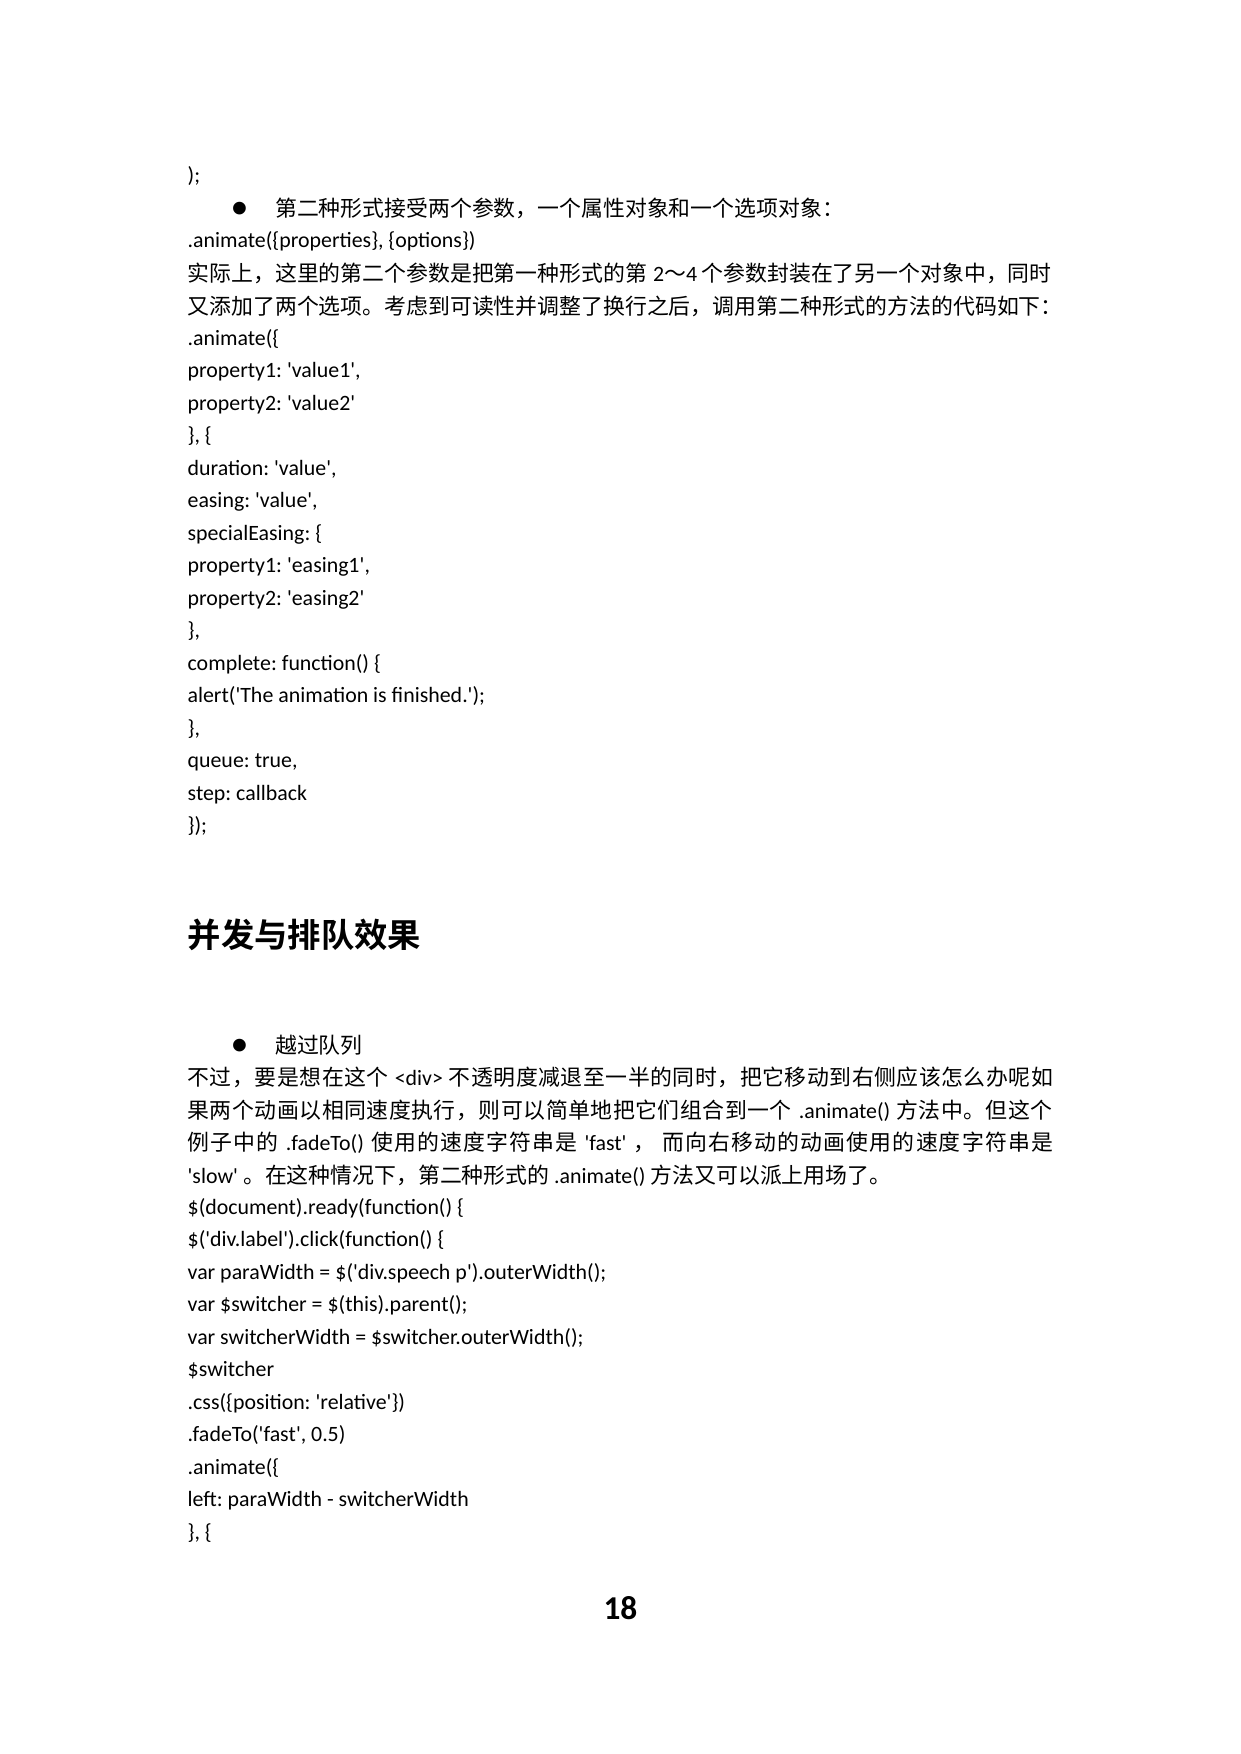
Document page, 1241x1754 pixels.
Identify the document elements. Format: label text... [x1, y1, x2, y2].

text }, [187, 613, 1053, 646]
subtitle 并发与排队效果 [187, 900, 1053, 965]
text easing: 'value', [187, 483, 1053, 516]
list 越过队列 [231, 1027, 1053, 1060]
text }, [187, 711, 1053, 743]
text property2: 'easing2' [187, 581, 1053, 613]
text ); [187, 158, 1053, 191]
text property1: 'easing1', [187, 548, 1053, 581]
text }, { [187, 418, 1053, 451]
text .animate({ [187, 321, 1053, 353]
text $('div.label').click(function() { [187, 1222, 1053, 1255]
list 第二种形式接受两个参数，一个属性对象和一个选项对象： [231, 191, 1053, 223]
text specialEasing: { [187, 516, 1053, 548]
text .css({position: 'relative'}) [187, 1385, 1053, 1417]
text var paraWidth = $('div.speech p').outerWidth(); [187, 1255, 1053, 1287]
text 不过，要是想在这个 <div> 不透明度减退至一半的同时，把它移动到右侧应该怎么办呢如果两个动画以相同速度执行，则可以简单地把它们组合到一个 .animate() 方法中。但这个例子中的 .fadeTo() 使用的速度字符串是 'fast' ， 而向右移动的动画使用的速度字符串是 'slow' 。在这种情况下，第二种形式的 .animate() 方法又可以派上用场了。 [187, 1060, 1053, 1190]
text .fadeTo('fast', 0.5) [187, 1417, 1053, 1450]
text alert('The animation is finished.'); [187, 678, 1053, 711]
text }); [187, 808, 1053, 841]
text complete: function() { [187, 646, 1053, 678]
text property2: 'value2' [187, 386, 1053, 418]
text $(document).ready(function() { [187, 1190, 1053, 1222]
text }, { [187, 1515, 1053, 1547]
text 实际上，这里的第二个参数是把第一种形式的第2～4个参数封装在了另一个对象中，同时又添加了两个选项。考虑到可读性并调整了换行之后，调用第二种形式的方法的代码如下： [187, 256, 1053, 321]
text queue: true, [187, 743, 1053, 776]
text left: paraWidth - switcherWidth [187, 1482, 1053, 1515]
text var switcherWidth = $switcher.outerWidth(); [187, 1320, 1053, 1352]
text var $switcher = $(this).parent(); [187, 1287, 1053, 1320]
text duration: 'value', [187, 451, 1053, 483]
text $switcher [187, 1352, 1053, 1385]
text property1: 'value1', [187, 353, 1053, 386]
text .animate({properties}, {options}) [187, 223, 1053, 256]
text step: callback [187, 776, 1053, 808]
text .animate({ [187, 1450, 1053, 1482]
